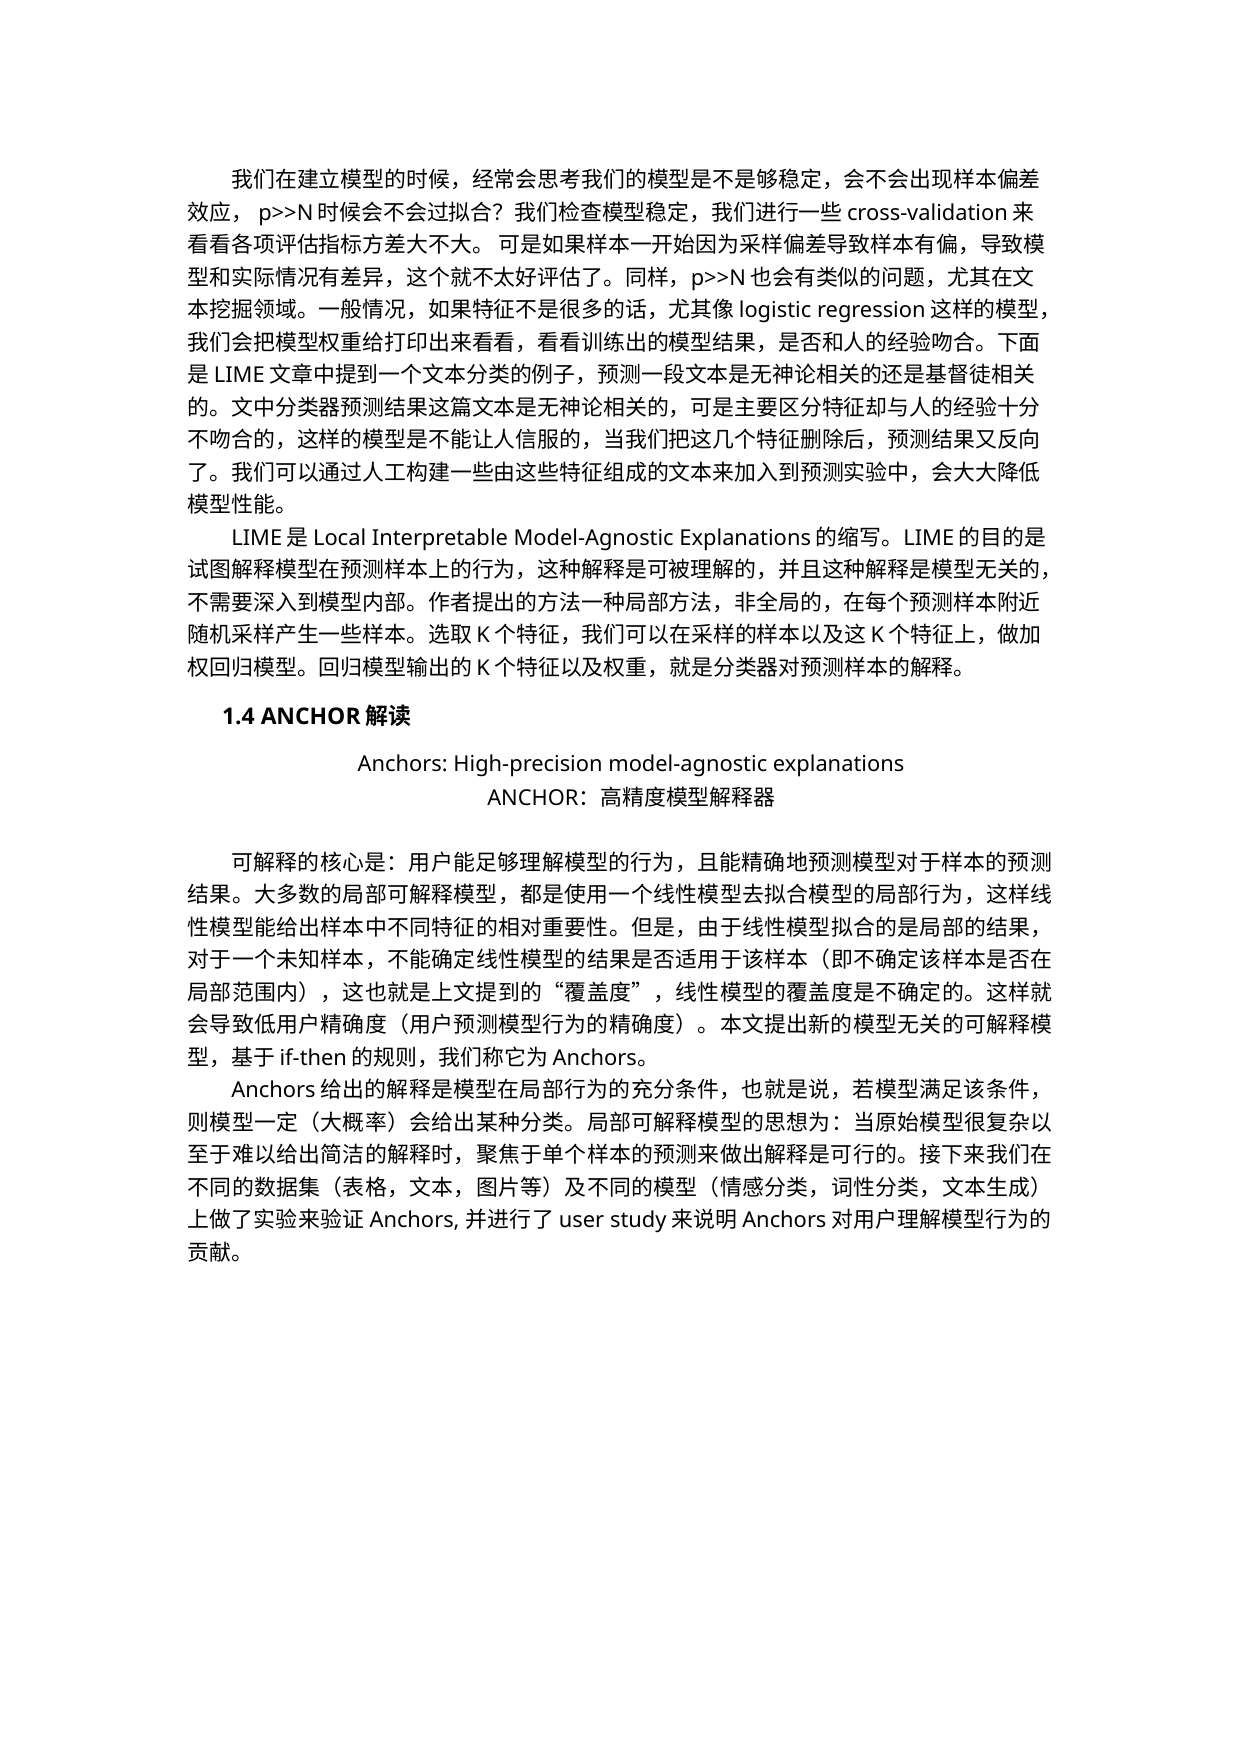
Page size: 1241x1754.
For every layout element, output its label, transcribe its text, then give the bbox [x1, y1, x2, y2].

text Anchors给出的解释是模型在局部行为的充分条件，也就是说，若模型满足该条件，则模型一定（大概率）会给出某种分类。局部可解释模型的思想为：当原始模型很复杂以至于难以给出简洁的解释时，聚焦于单个样本的预测来做出解释是可行的。接下来我们在不同的数据集（表格，文本，图片等）及不同的模型（情感分类，词性分类，文本生成）上做了实验来验证Anchors, 并进行了user study来说明Anchors对用户理解模型行为的贡献。 [187, 1072, 1053, 1267]
text Anchors: High-precision model-agnostic explanations [187, 747, 1053, 779]
text 1.4 ANCHOR解读 [187, 682, 1053, 747]
text ANCHOR：高精度模型解释器 [187, 779, 1053, 812]
text 可解释的核心是：用户能足够理解模型的行为，且能精确地预测模型对于样本的预测结果。大多数的局部可解释模型，都是使用一个线性模型去拟合模型的局部行为，这样线性模型能给出样本中不同特征的相对重要性。但是，由于线性模型拟合的是局部的结果，对于一个未知样本，不能确定线性模型的结果是否适用于该样本（即不确定该样本是否在局部范围内），这也就是上文提到的“覆盖度”，线性模型的覆盖度是不确定的。这样就会导致低用户精确度（用户预测模型行为的精确度）。本文提出新的模型无关的可解释模型，基于if-then的规则，我们称它为Anchors。 [187, 844, 1053, 1072]
text LIME是Local Interpretable Model-Agnostic Explanations的缩写。LIME的目的是试图解释模型在预测样本上的行为，这种解释是可被理解的，并且这种解释是模型无关的，不需要深入到模型内部。作者提出的方法一种局部方法，非全局的，在每个预测样本附近随机采样产生一些样本。选取K个特征，我们可以在采样的样本以及这K个特征上，做加权回归模型。回归模型输出的K个特征以及权重，就是分类器对预测样本的解释。 [187, 519, 1053, 682]
text 我们在建立模型的时候，经常会思考我们的模型是不是够稳定，会不会出现样本偏差效应， p>>N时候会不会过拟合？我们检查模型稳定，我们进行一些cross-validation来看看各项评估指标方差大不大。 可是如果样本一开始因为采样偏差导致样本有偏，导致模型和实际情况有差异，这个就不太好评估了。同样，p>>N也会有类似的问题，尤其在文本挖掘领域。一般情况，如果特征不是很多的话，尤其像logistic regression这样的模型，我们会把模型权重给打印出来看看，看看训练出的模型结果，是否和人的经验吻合。下面是LIME文章中提到一个文本分类的例子，预测一段文本是无神论相关的还是基督徒相关的。文中分类器预测结果这篇文本是无神论相关的，可是主要区分特征却与人的经验十分不吻合的，这样的模型是不能让人信服的，当我们把这几个特征删除后，预测结果又反向了。我们可以通过人工构建一些由这些特征组成的文本来加入到预测实验中，会大大降低模型性能。 [187, 162, 1053, 519]
